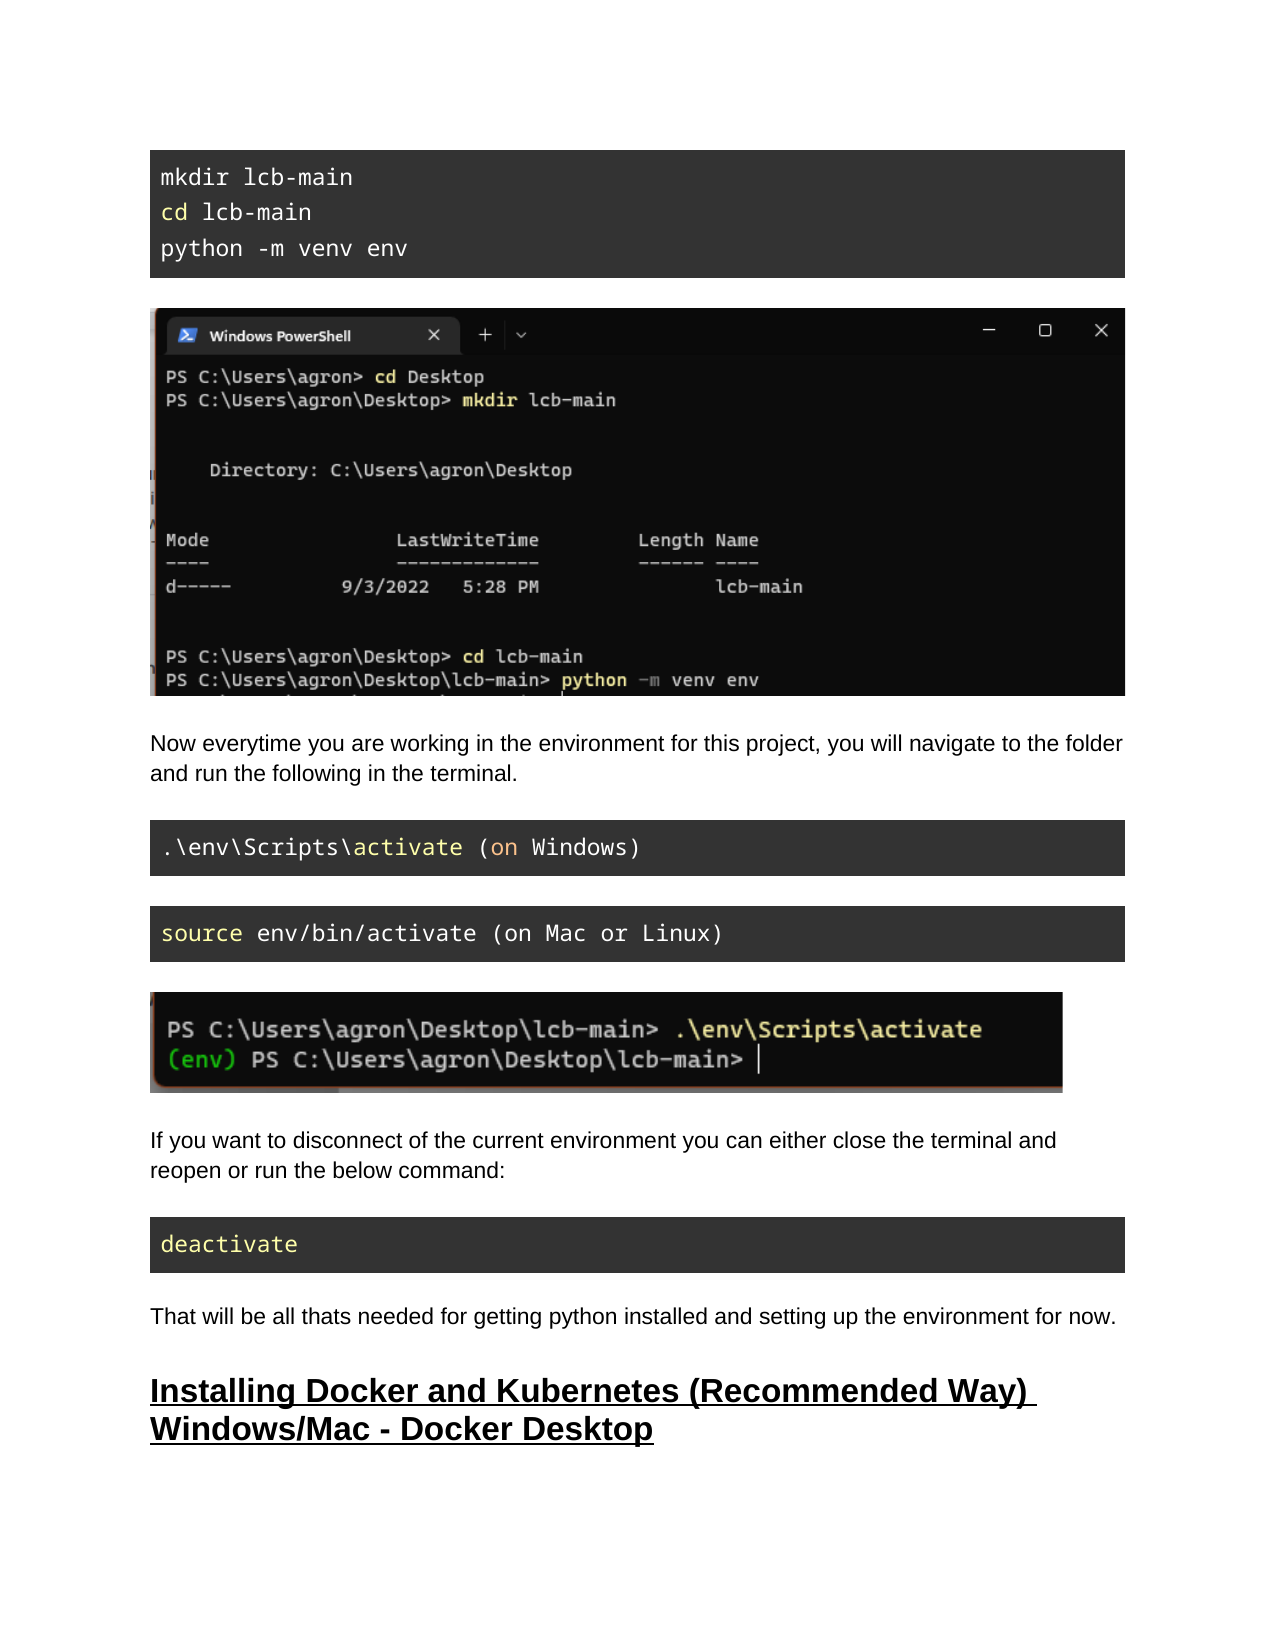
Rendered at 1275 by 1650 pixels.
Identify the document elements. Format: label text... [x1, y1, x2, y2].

picture [150, 308, 1125, 696]
table_header source env/bin/activate (on Mac or Linux) [150, 906, 1125, 962]
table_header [150, 150, 1125, 278]
text If you want to disconnect of the current environment you can either close the terminal and reopen or run the below command: [150, 1127, 1125, 1183]
table_header deactivate [150, 1217, 1125, 1273]
picture [150, 992, 1063, 1093]
text Now everytime you are working in the environment for this project, you will navigate to the folder and run the following in the terminal. [150, 729, 1125, 786]
table_header .\env\Scripts\activate (on Windows) [150, 820, 1125, 876]
text That will be all thats needed for getting python installed and setting up the environment for now. [150, 1303, 1125, 1330]
subtitle Installing Docker and Kubernetes (Recommended Way) Windows/Mac - Docker Desktop [150, 1371, 1125, 1448]
